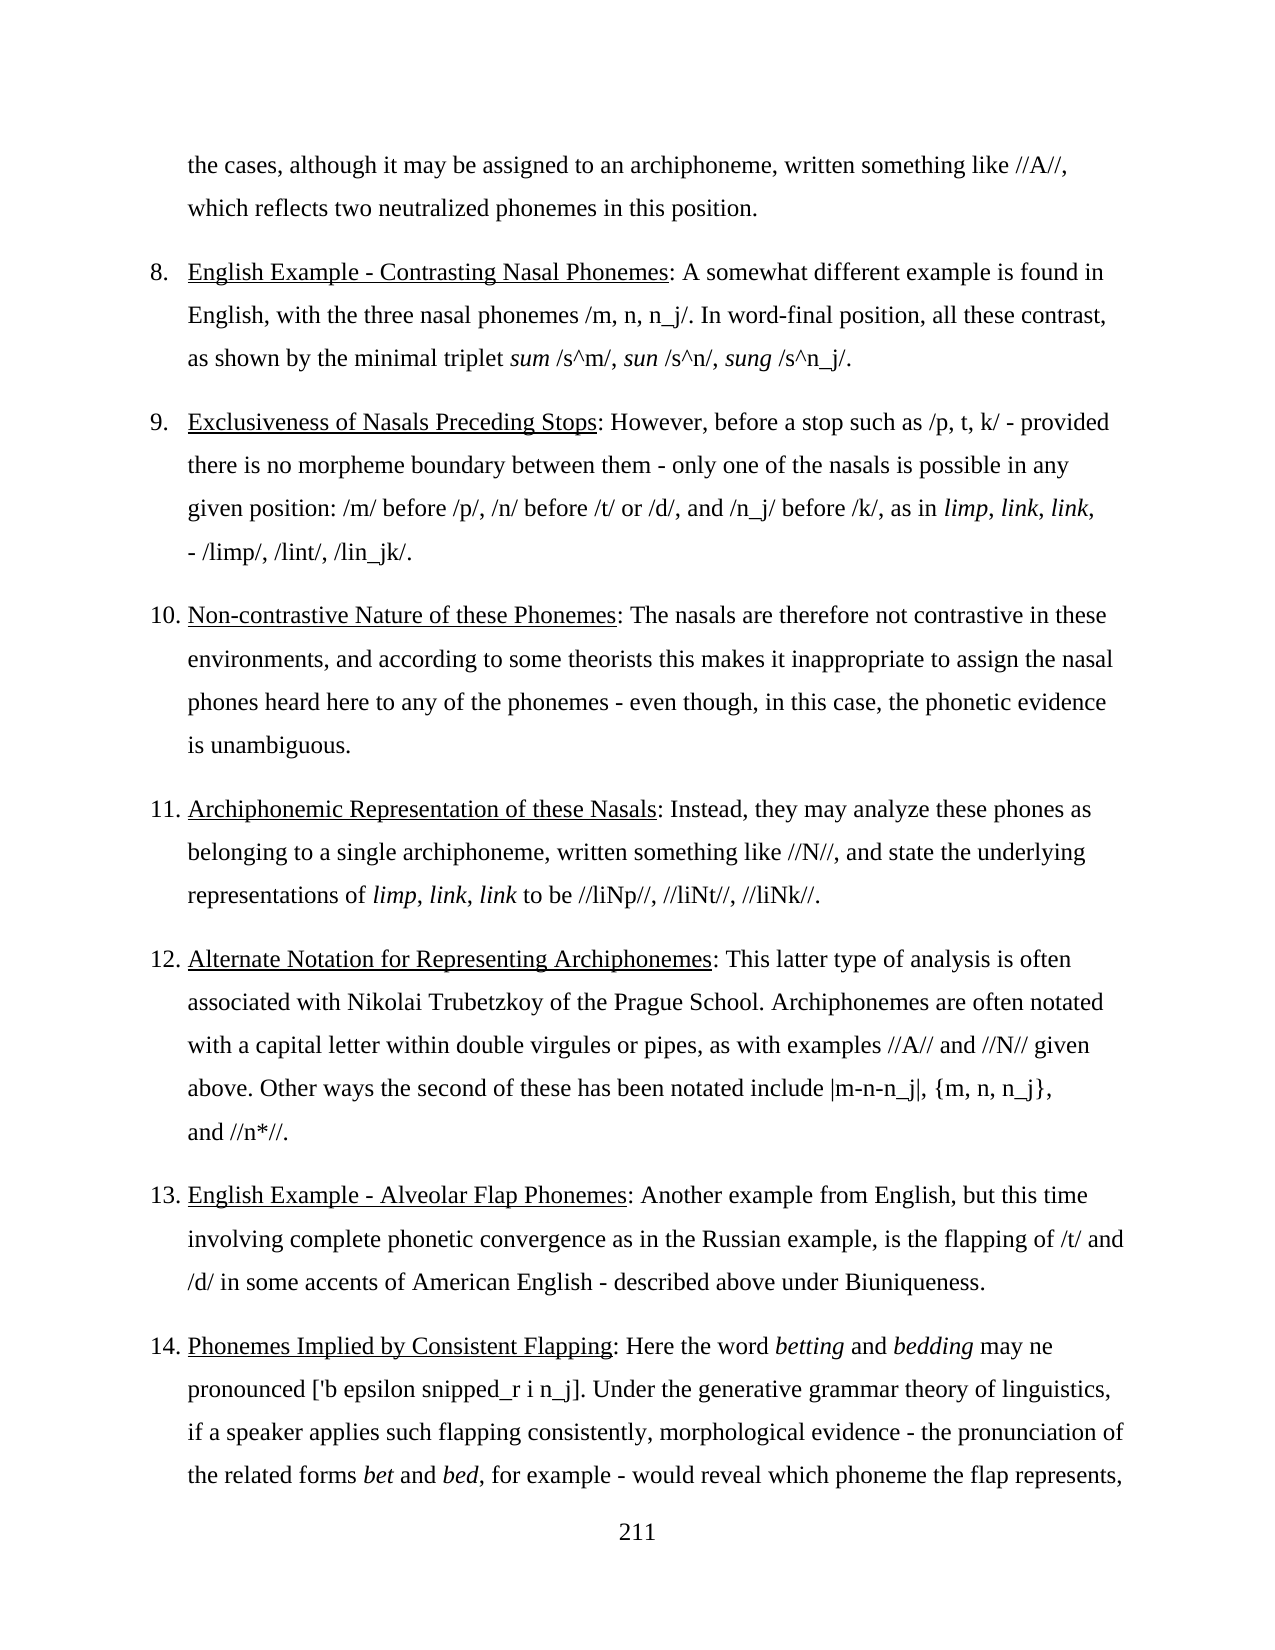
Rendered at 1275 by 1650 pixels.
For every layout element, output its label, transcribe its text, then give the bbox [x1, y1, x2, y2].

list Non-contrastive Nature of these Phonemes: The nasals are therefore not contrastive in these environments, and according to some theorists this makes it inappropriate to assign the nasal phones heard here to any of the phonemes - even though, in this case, the phonetic evidence is unambiguous. [150, 601, 1125, 759]
list Alternate Notation for Representing Archiphonemes: This latter type of analysis is often associated with Nikolai Trubetzkoy of the Prague School. Archiphonemes are often notated with a capital letter within double virgules or pipes, as with examples //A// and //N// given above. Other ways the second of these has been notated include |m-n-n_j|, {m, n, n_j}, and //n*//. [150, 944, 1125, 1145]
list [150, 1331, 1125, 1489]
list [150, 150, 1125, 222]
list English Example - Contrasting Nasal Phonemes: A somewhat different example is found in English, with the three nasal phonemes /m, n, n_j/. In word-final position, all these contrast, as shown by the minimal triplet sum /s^m/, sun /s^n/, sung /s^n_j/. [150, 257, 1125, 372]
list Archiphonemic Representation of these Nasals: Instead, they may analyze these phones as belonging to a single archiphoneme, written something like //N//, and state the underlying representations of limp, link, link to be //liNp//, //liNt//, //liNk//. [150, 794, 1125, 909]
list Exclusiveness of Nasals Preceding Stops: However, before a stop such as /p, t, k/ - provided there is no morpheme boundary between them - only one of the nasals is possible in any given position: /m/ before /p/, /n/ before /t/ or /d/, and /n_j/ before /k/, as in limp, link, link, - /limp/, /lint/, /lin_jk/. [150, 407, 1125, 565]
list English Example - Alveolar Flap Phonemes: Another example from English, but this time involving complete phonetic convergence as in the Russian example, is the flapping of /t/ and /d/ in some accents of American English - described above under Biuniqueness. [150, 1181, 1125, 1296]
